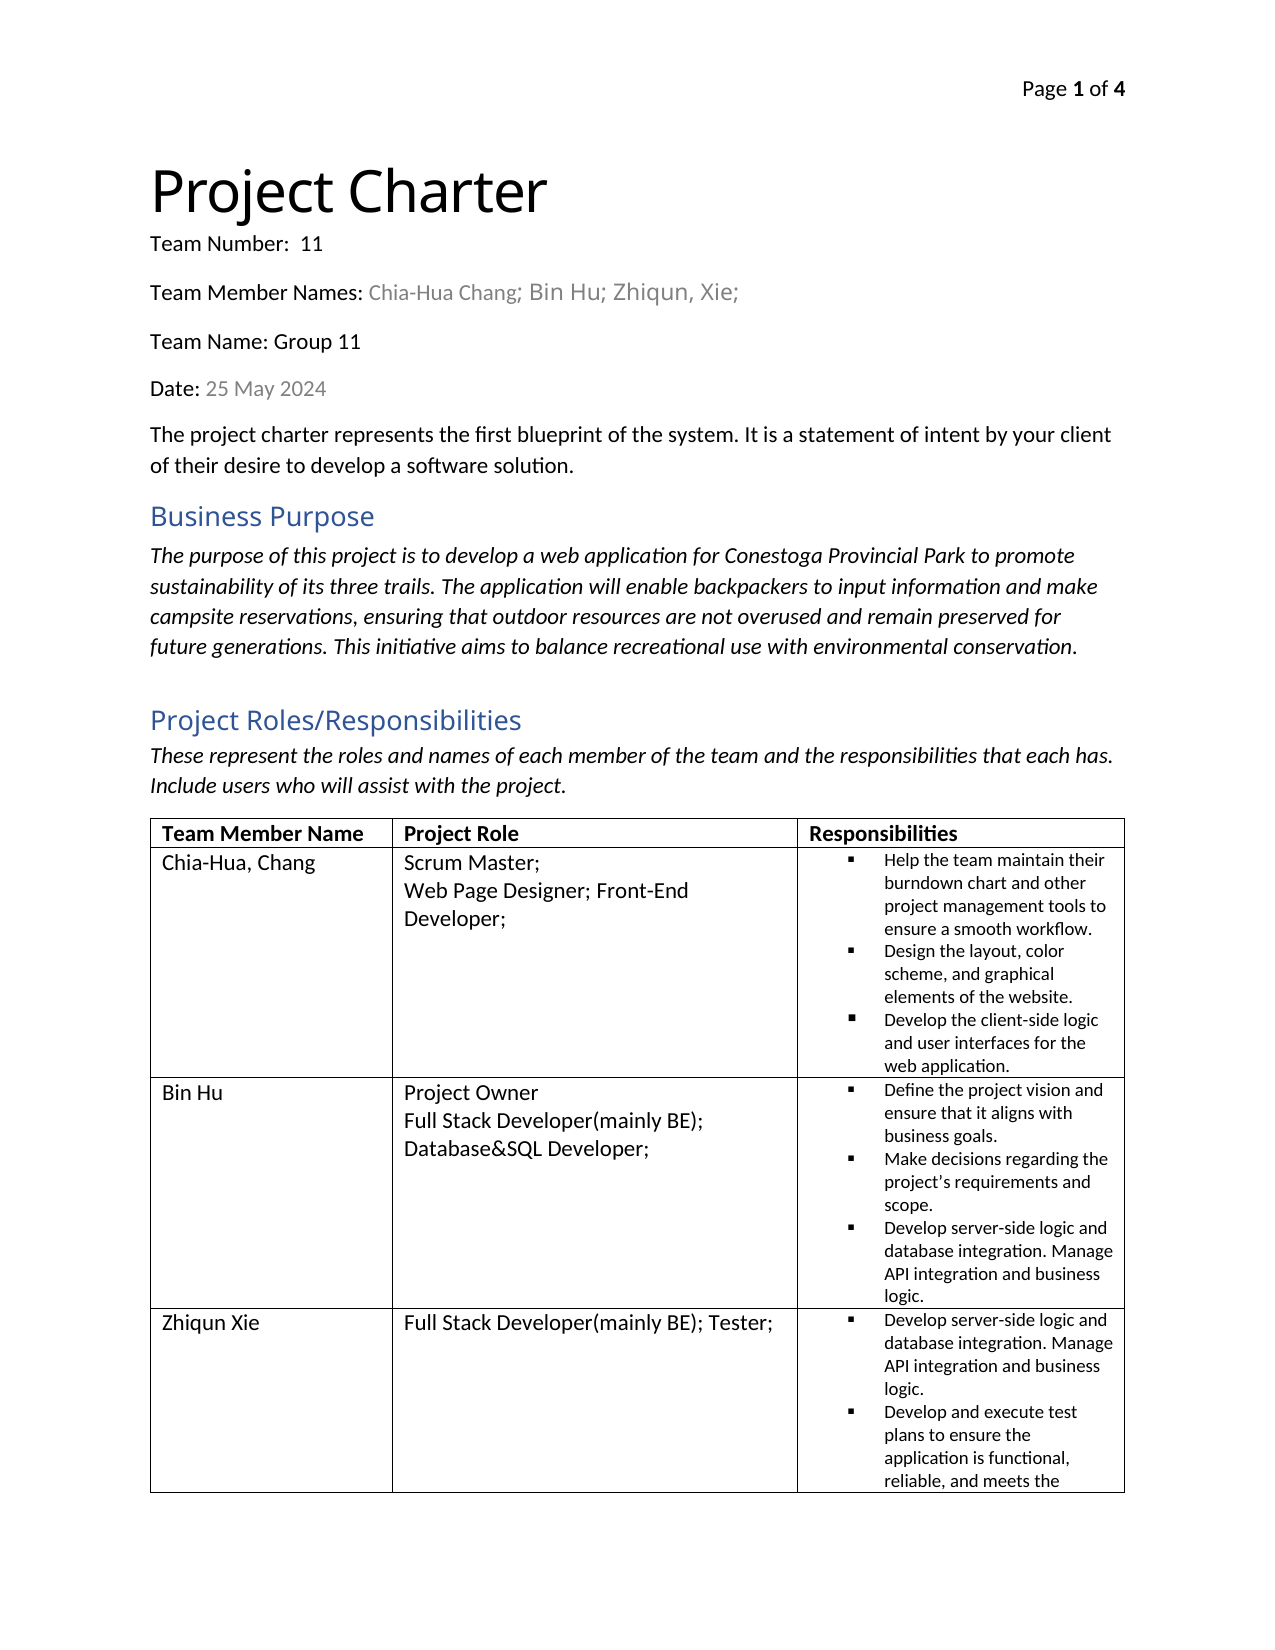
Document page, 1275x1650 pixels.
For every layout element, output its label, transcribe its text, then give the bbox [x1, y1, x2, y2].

subtitle The purpose of this project is to develop a web application for Conestoga Provincial Park to promote sustainability of its three trails. The application will enable backpackers to input information and make campsite reservations, ensuring that outdoor resources are not overused and remain preserved for future generations. This initiative aims to balance recreational use with environmental conservation. [150, 542, 1125, 660]
table_cell Scrum Master; Web Page Designer; Front-End Developer; [393, 848, 797, 1077]
table_header Team Member Name [151, 819, 392, 847]
table_cell Define the project vision and ensure that it aligns with business goals. Make decisions regarding the project’s requirements and scope. Develop server-side logic and database integration. Manage API integration and business logic. [798, 1078, 1124, 1307]
text Team Member Names: Chia-Hua Chang; Bin Hu; Zhiqun, Xie; [150, 276, 1125, 308]
table_cell Zhiqun Xie [151, 1309, 392, 1492]
subtitle Project Roles/Responsibilities [150, 701, 1125, 738]
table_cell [798, 1309, 1124, 1492]
text Team Number: 11 [150, 229, 1125, 257]
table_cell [393, 1309, 797, 1492]
text Team Name: [150, 327, 1125, 355]
table_cell Chia-Hua, Chang [151, 848, 392, 1077]
table_cell Help the team maintain their burndown chart and other project management tools to ensure a smooth workflow. Design the layout, color scheme, and graphical elements of the website. Develop the client-side logic and user interfaces for the web application. [798, 848, 1124, 1077]
table_header Responsibilities [798, 819, 1124, 847]
subtitle Business Purpose [150, 498, 1125, 534]
table_cell Bin Hu [151, 1078, 392, 1307]
table_cell Project Owner Full Stack Developer(mainly BE); Database&SQL Developer; [393, 1078, 797, 1307]
text The project charter represents the first blueprint of the system. It is a statement of intent by your client of their desire to develop a software solution. [150, 421, 1125, 479]
text These represent the roles and names of each member of the team and the responsibilities that each has. Include users who will assist with the project. [150, 741, 1125, 799]
title Project Charter [150, 150, 1125, 229]
table_header Project Role [393, 819, 797, 847]
text Date: 25 May 2024 [150, 374, 1125, 402]
